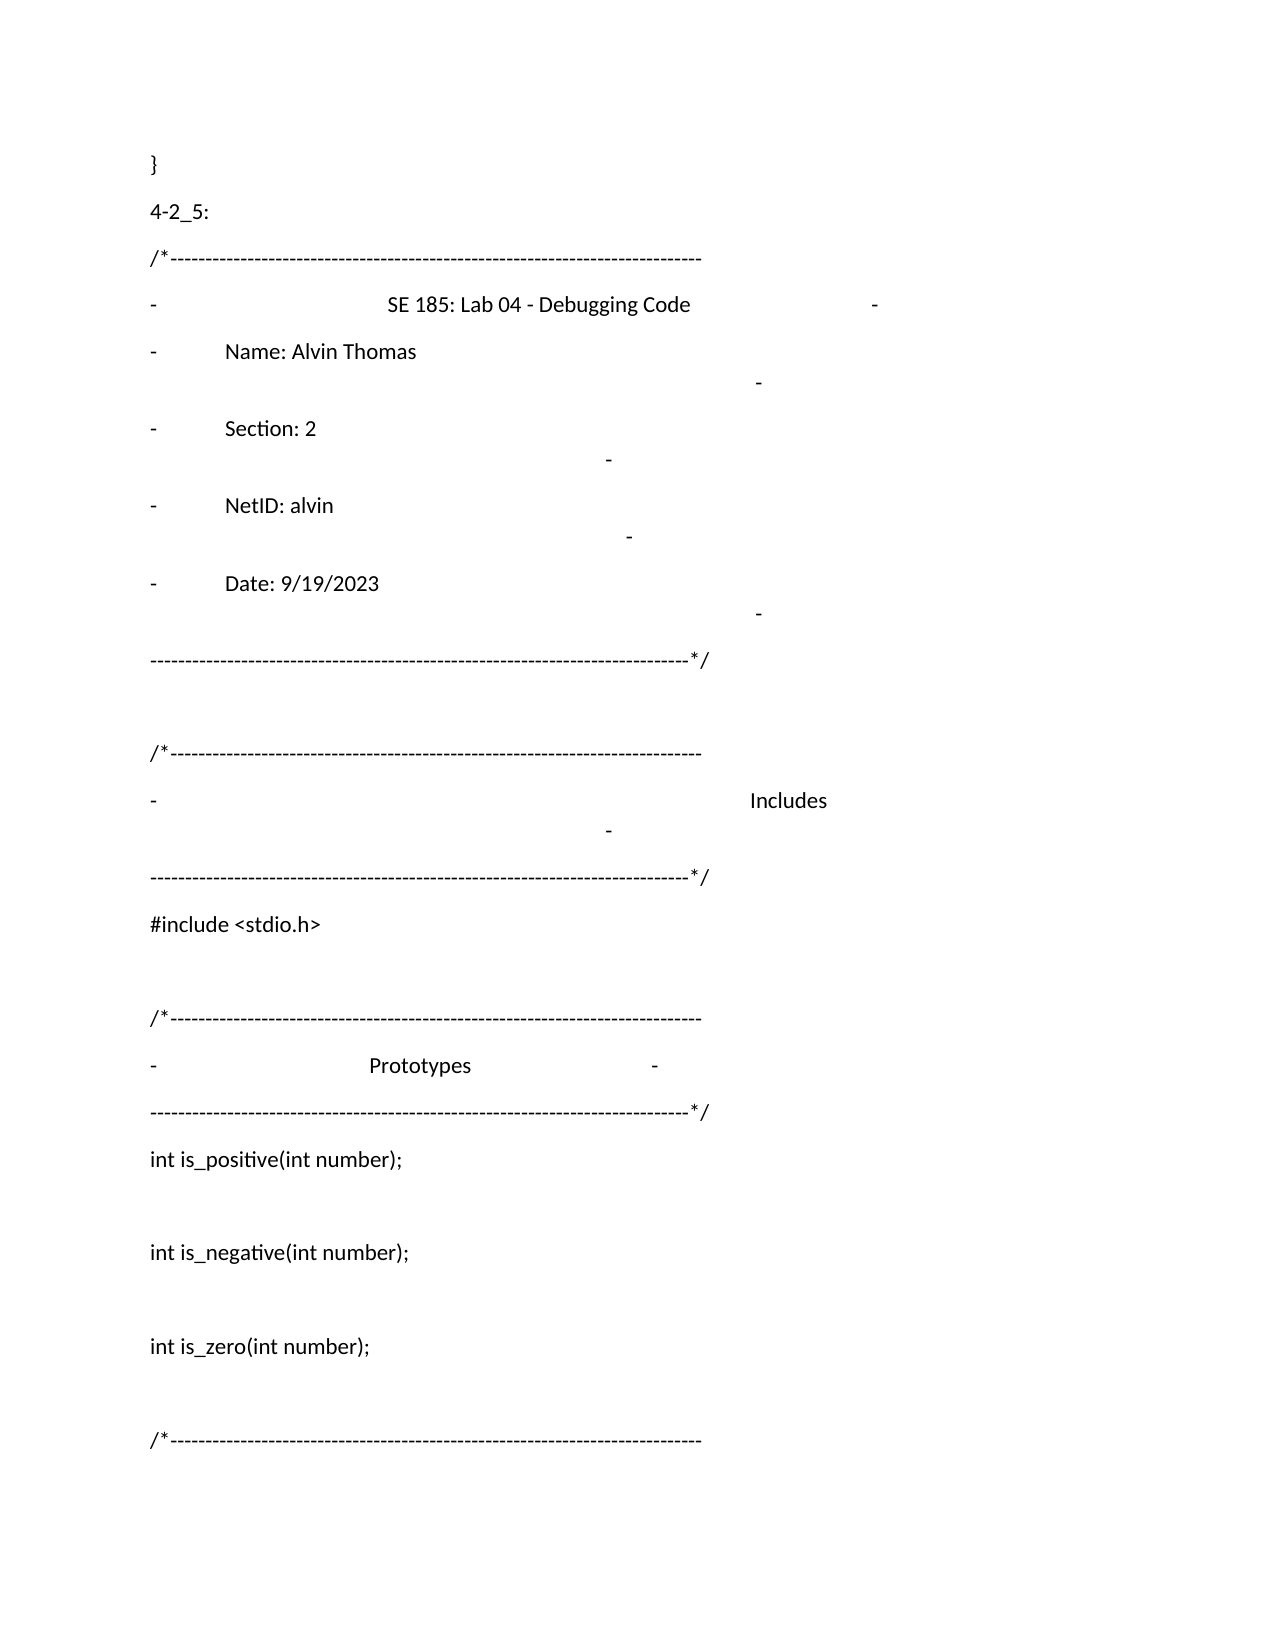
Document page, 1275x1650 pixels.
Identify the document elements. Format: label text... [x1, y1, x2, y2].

text - Name: Alvin Thomas - [150, 337, 1125, 396]
text /*---------------------------------------------------------------------------- [150, 1426, 1125, 1454]
text int is_zero(int number); [150, 1332, 1125, 1360]
text /*---------------------------------------------------------------------------- [150, 244, 1125, 272]
text } [150, 150, 1125, 178]
text - Includes - [150, 786, 1125, 845]
text #include <stdio.h> [150, 910, 1125, 938]
text -----------------------------------------------------------------------------*/ [150, 863, 1125, 892]
text /*---------------------------------------------------------------------------- [150, 1004, 1125, 1032]
text - Date: 9/19/2023 - [150, 569, 1125, 627]
text - NetID: alvin - [150, 492, 1125, 550]
text -----------------------------------------------------------------------------*/ [150, 646, 1125, 674]
text - SE 185: Lab 04 - Debugging Code - [150, 291, 1125, 319]
text - Prototypes - [150, 1051, 1125, 1079]
text int is_negative(int number); [150, 1238, 1125, 1267]
text /*---------------------------------------------------------------------------- [150, 739, 1125, 768]
text 4-2_5: [150, 197, 1125, 225]
text int is_positive(int number); [150, 1145, 1125, 1173]
text -----------------------------------------------------------------------------*/ [150, 1098, 1125, 1126]
text - Section: 2 - [150, 414, 1125, 473]
